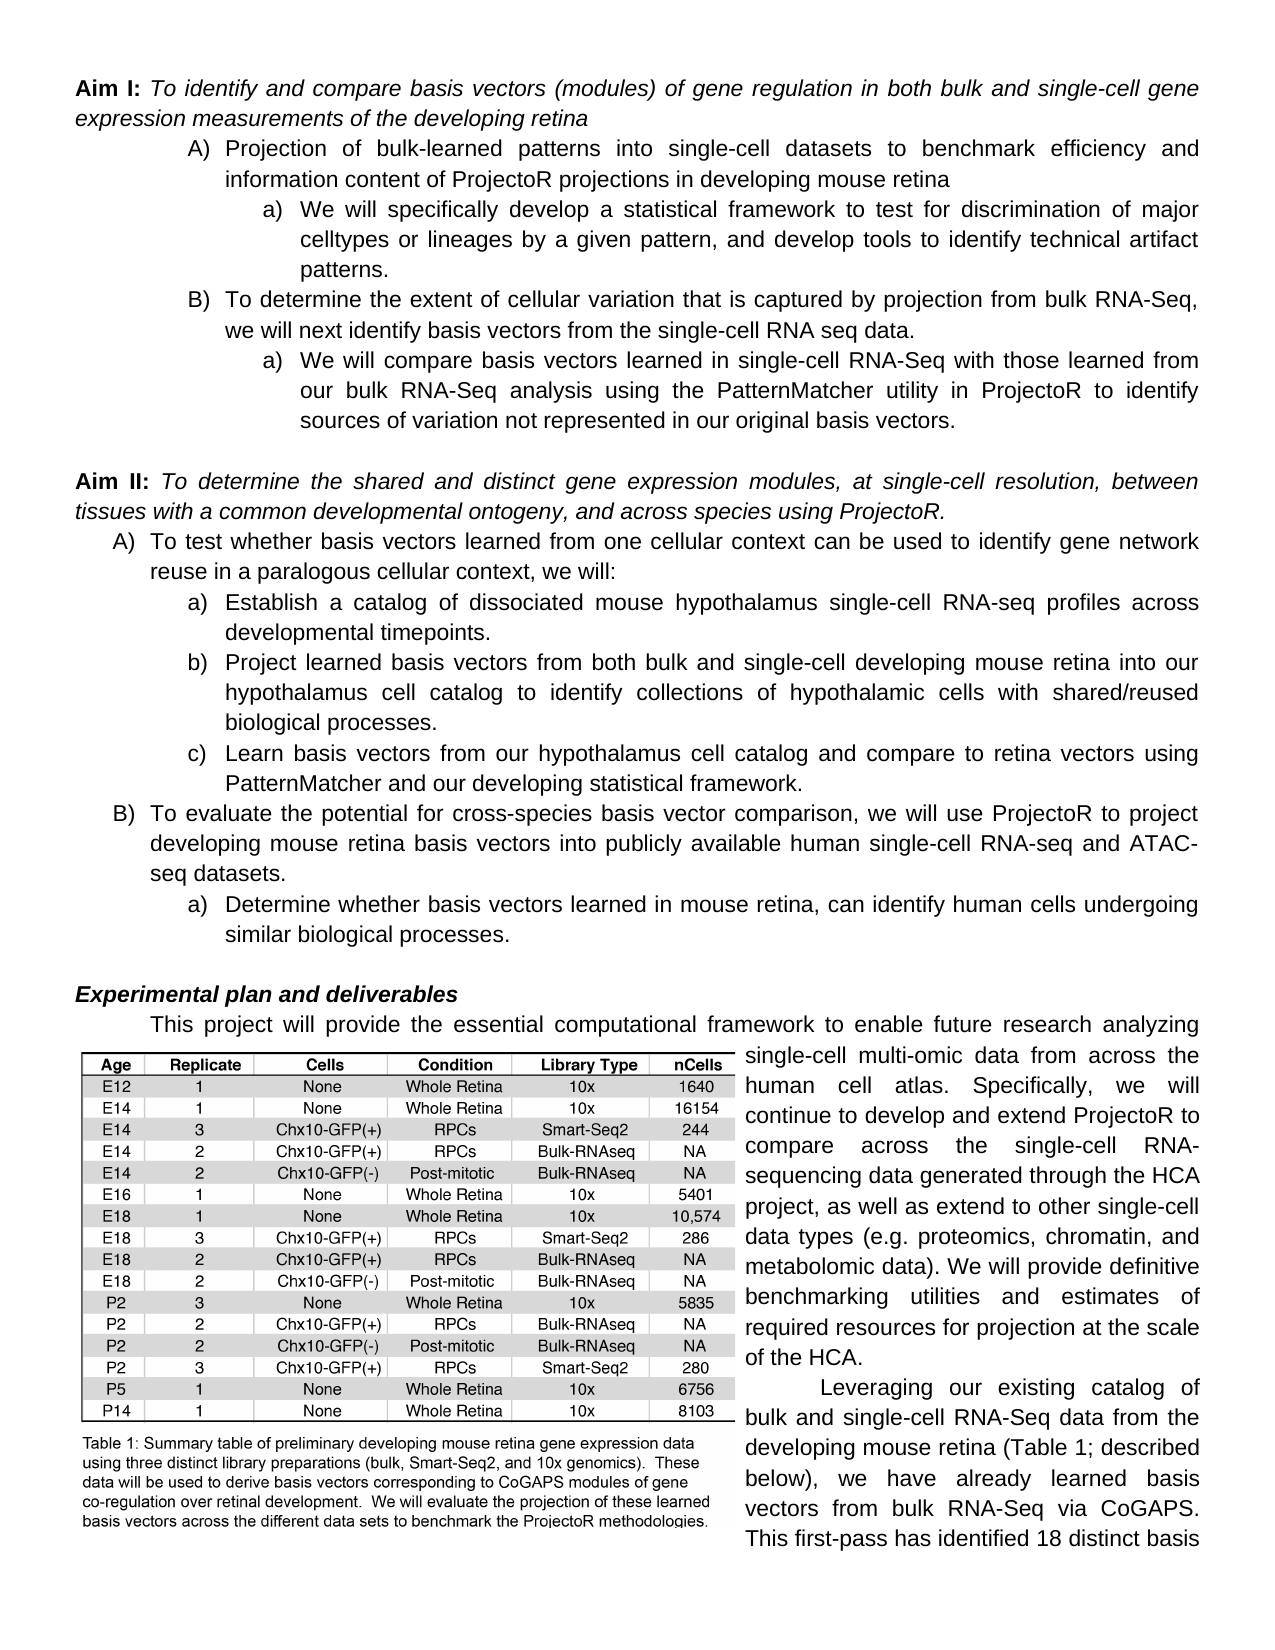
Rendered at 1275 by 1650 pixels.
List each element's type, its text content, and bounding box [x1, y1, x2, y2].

list Projection of bulk-learned patterns into single-cell datasets to benchmark efficiency and information content of ProjectoR projections in developing mouse retina [187, 135, 1200, 192]
text This project will provide the essential computational framework to enable future research analyzing single-cell multi-omic data from across the human cell atlas. Specifically, we will continue to develop and extend ProjectoR to compare across the single-cell RNA-sequencing data generated through the HCA project, as well as extend to other single-cell data types (e.g. proteomics, chromatin, and metabolomic data). We will provide definitive benchmarking utilities and estimates of required resources for projection at the scale of the HCA. [75, 1011, 1200, 1370]
list To evaluate the potential for cross-species basis vector comparison, we will use ProjectoR to project developing mouse retina basis vectors into publicly available human single-cell RNA-seq and ATAC-seq datasets. [112, 800, 1200, 887]
list To test whether basis vectors learned from one cellular context can be used to identify gene network reuse in a paralogous cellular context, we will: [112, 528, 1200, 585]
list To determine the extent of cellular variation that is captured by projection from bulk RNA-Seq, we will next identify basis vectors from the single-cell RNA seq data. [187, 286, 1200, 343]
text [75, 1374, 1200, 1551]
list We will specifically develop a statistical framework to test for discrimination of major celltypes or lineages by a given pattern, and develop tools to identify technical artifact patterns. [262, 196, 1200, 283]
list We will compare basis vectors learned in single-cell RNA-Seq with those learned from our bulk RNA-Seq analysis using the PatternMatcher utility in ProjectoR to identify sources of variation not represented in our original basis vectors. [262, 347, 1200, 434]
list Learn basis vectors from our hypothalamus cell catalog and compare to retina vectors using PatternMatcher and our developing statistical framework. [187, 739, 1200, 796]
list Establish a catalog of dissociated mouse hypothalamus single-cell RNA-seq profiles across developmental timepoints. [187, 588, 1200, 645]
text Aim I: To identify and compare basis vectors (modules) of gene regulation in both bulk and single-cell gene expression measurements of the developing retina [75, 75, 1200, 132]
picture [81, 1052, 735, 1528]
list Determine whether basis vectors learned in mouse retina, can identify human cells undergoing similar biological processes. [187, 891, 1200, 947]
list Project learned basis vectors from both bulk and single-cell developing mouse retina into our hypothalamus cell catalog to identify collections of hypothalamic cells with shared/reused biological processes. [187, 649, 1200, 736]
text Aim II: To determine the shared and distinct gene expression modules, at single-cell resolution, between tissues with a common developmental ontogeny, and across species using ProjectoR. [75, 468, 1200, 524]
subtitle Experimental plan and deliverables [75, 981, 1200, 1008]
